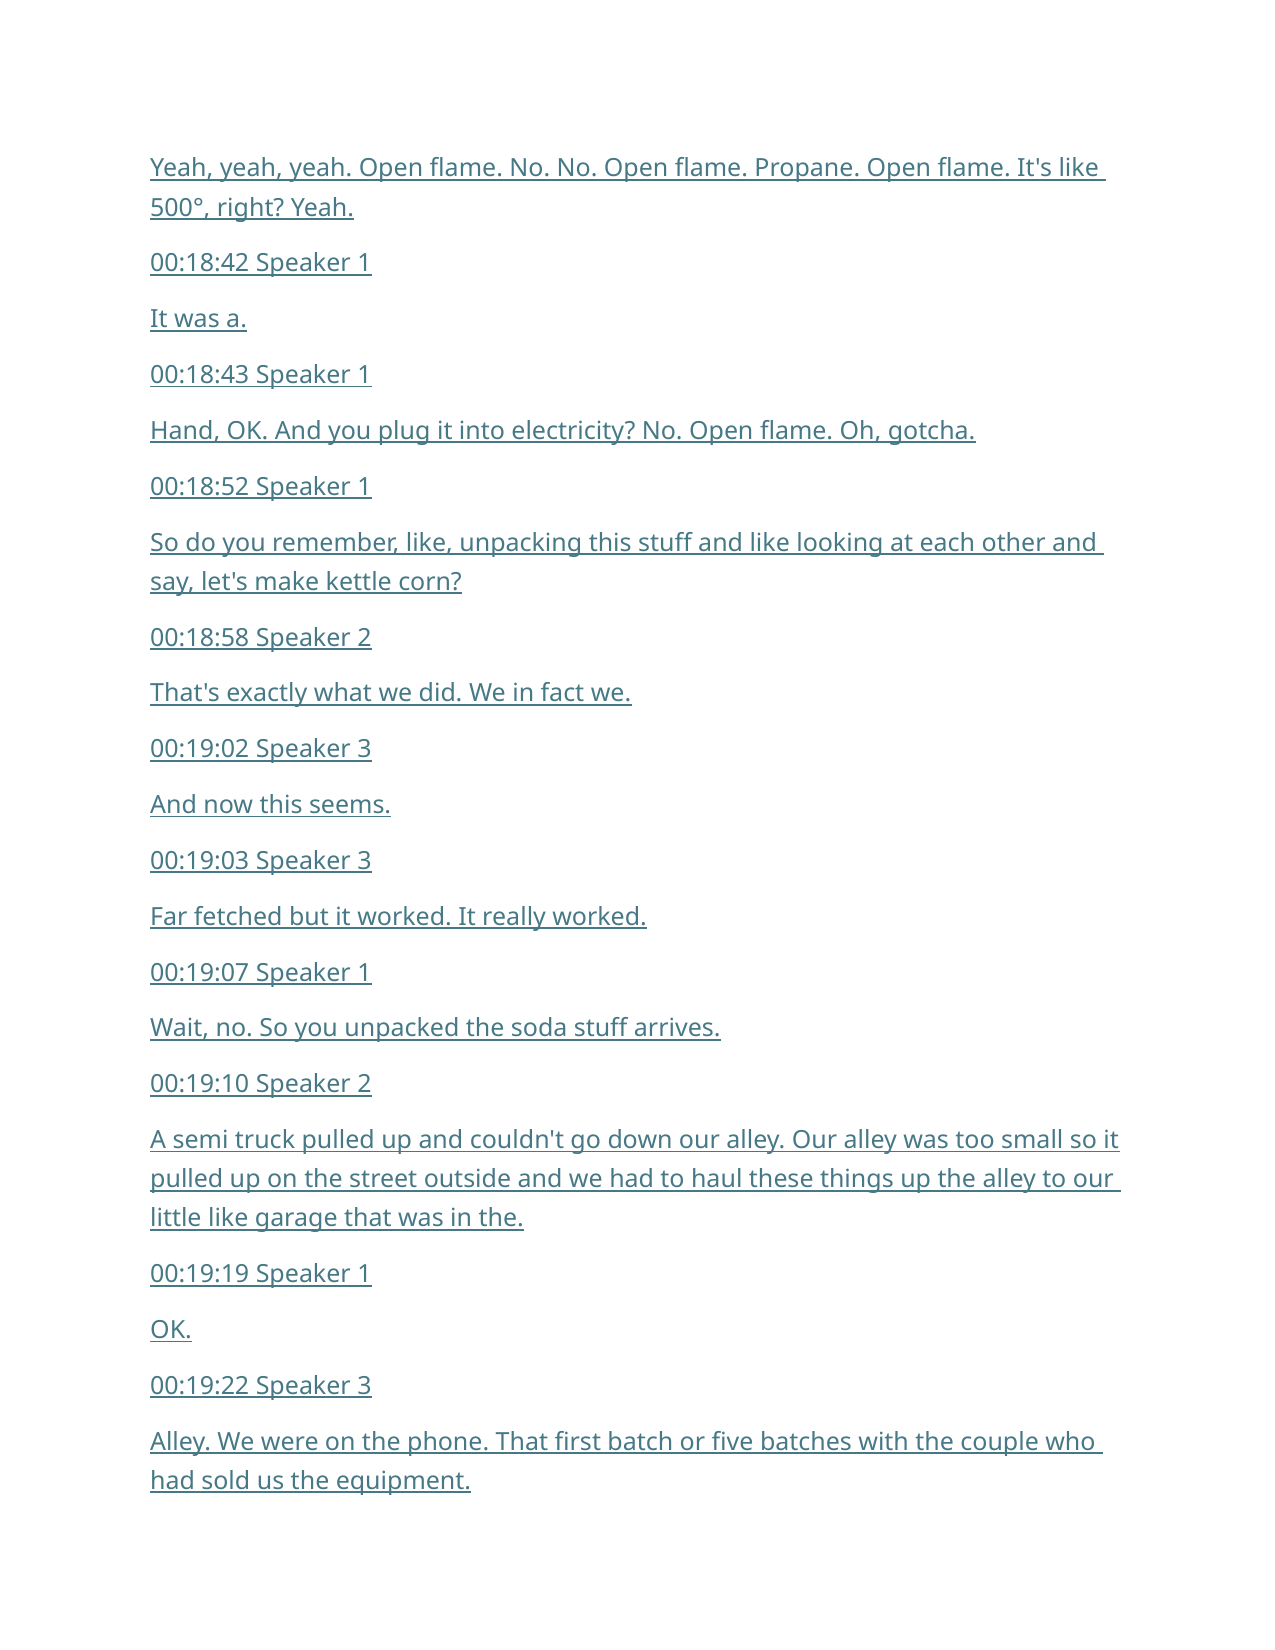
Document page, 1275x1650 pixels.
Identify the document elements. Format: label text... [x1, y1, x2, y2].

text That's exactly what we did. We in fact we. [150, 675, 1125, 709]
text 00:19:19 Speaker 1 [150, 1256, 1125, 1290]
text 00:19:10 Speaker 2 [150, 1066, 1125, 1100]
text A semi truck pulled up and couldn't go down our alley. Our alley was too small so it pulled up on the street outside and we had to haul these things up the alley to our little like garage that was in the. [150, 1122, 1125, 1234]
text Alley. We were on the phone. That first batch or five batches with the couple who had sold us the equipment. [150, 1423, 1125, 1497]
text Wait, no. So you unpacked the soda stuff arrives. [150, 1010, 1125, 1044]
text Hand, OK. And you plug it into electricity? No. Open flame. Oh, gotcha. [150, 412, 1125, 447]
text OK. [150, 1312, 1125, 1346]
text 00:18:58 Speaker 2 [150, 619, 1125, 653]
text Far fetched but it worked. It really worked. [150, 898, 1125, 932]
text And now this seems. [150, 787, 1125, 821]
text It was a. [150, 301, 1125, 335]
text 00:19:03 Speaker 3 [150, 842, 1125, 877]
text So do you remember, like, unpacking this stuff and like looking at each other and say, let's make kettle corn? [150, 524, 1125, 597]
text Yeah, yeah, yeah. Open flame. No. No. Open flame. Propane. Open flame. It's like 500°, right? Yeah. [150, 150, 1125, 223]
text 00:19:22 Speaker 3 [150, 1367, 1125, 1402]
text 00:19:07 Speaker 1 [150, 954, 1125, 988]
text 00:19:02 Speaker 3 [150, 731, 1125, 765]
text 00:18:52 Speaker 1 [150, 468, 1125, 502]
text 00:18:43 Speaker 1 [150, 357, 1125, 391]
text 00:18:42 Speaker 1 [150, 245, 1125, 279]
